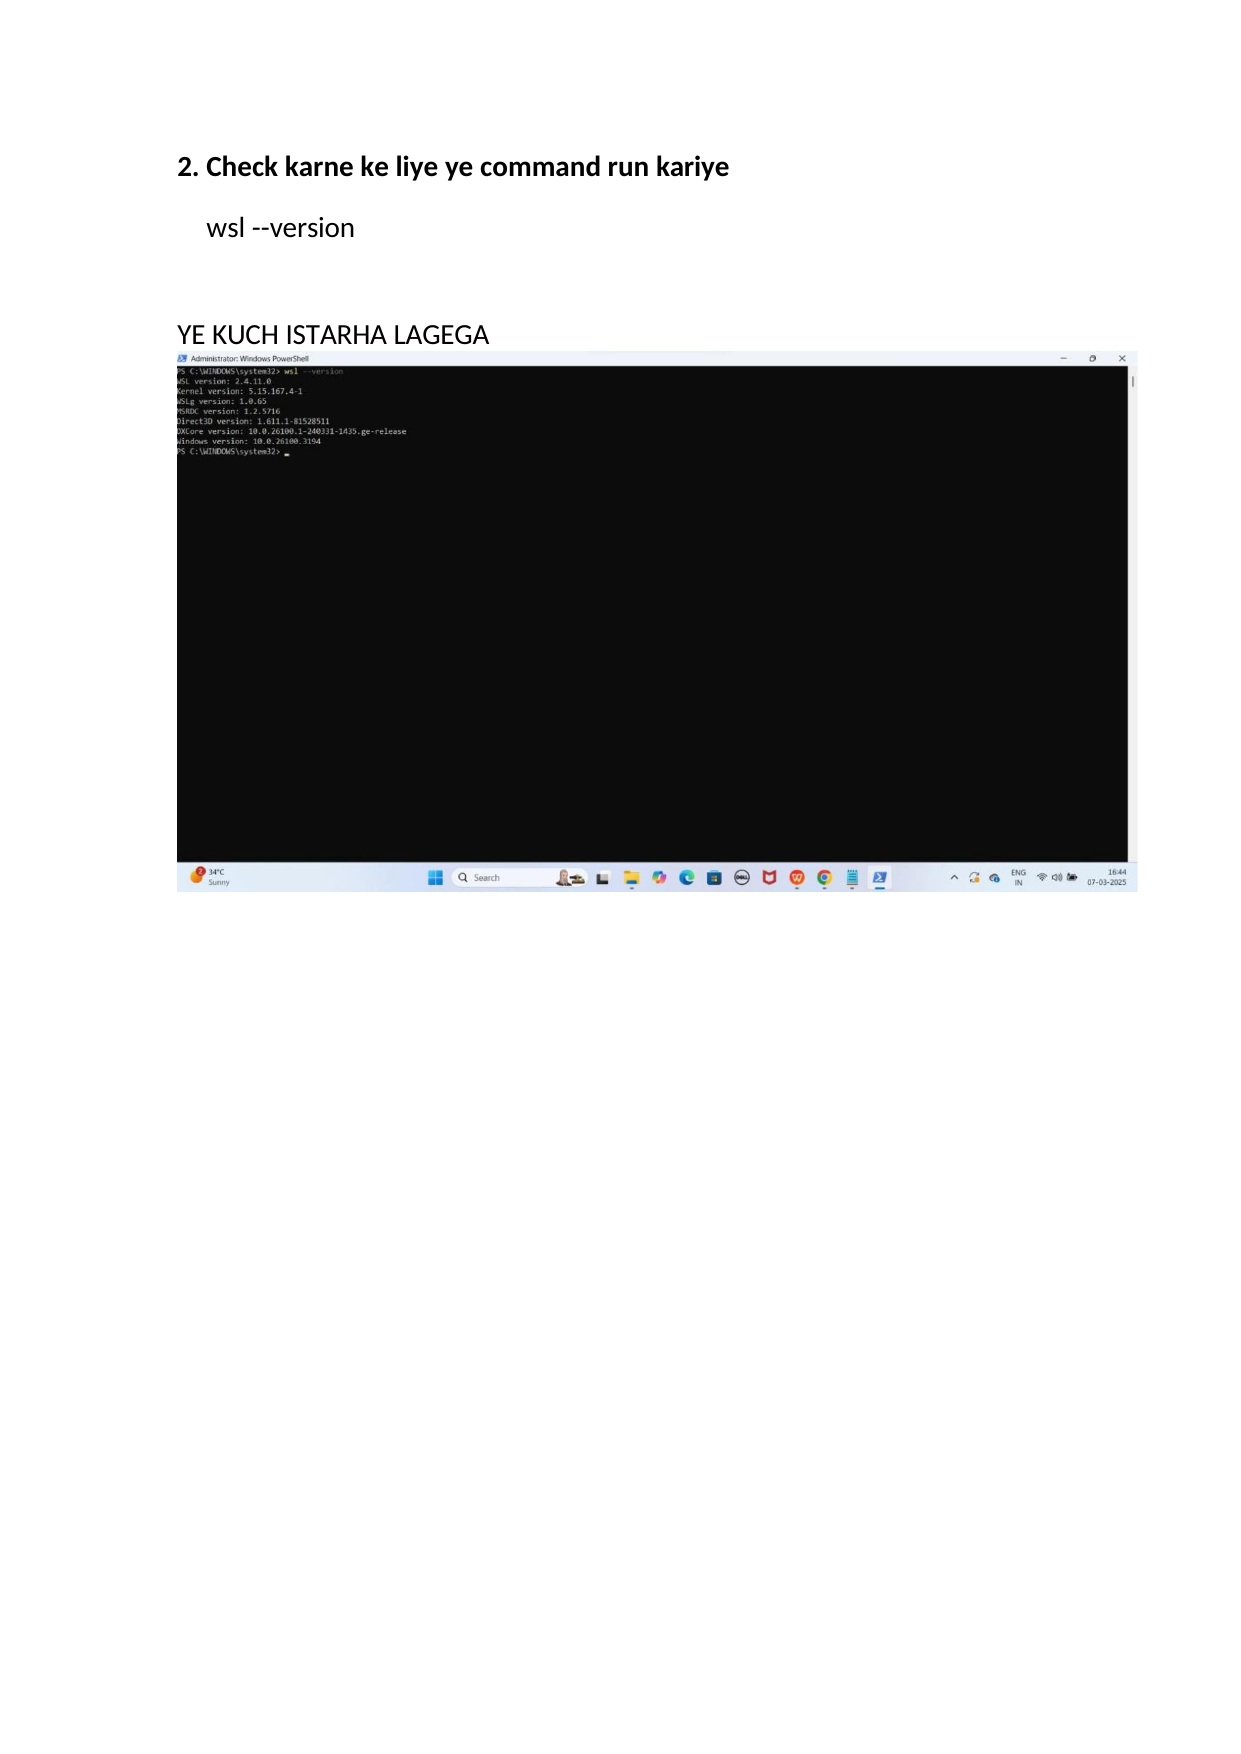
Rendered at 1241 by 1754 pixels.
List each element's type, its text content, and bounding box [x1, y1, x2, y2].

text wsl --version [206, 209, 1166, 244]
picture [177, 351, 1138, 892]
text YE KUCH ISTARHA LAGEGA [177, 316, 1166, 352]
list Check karne ke liye ye command run kariye [177, 148, 1166, 183]
